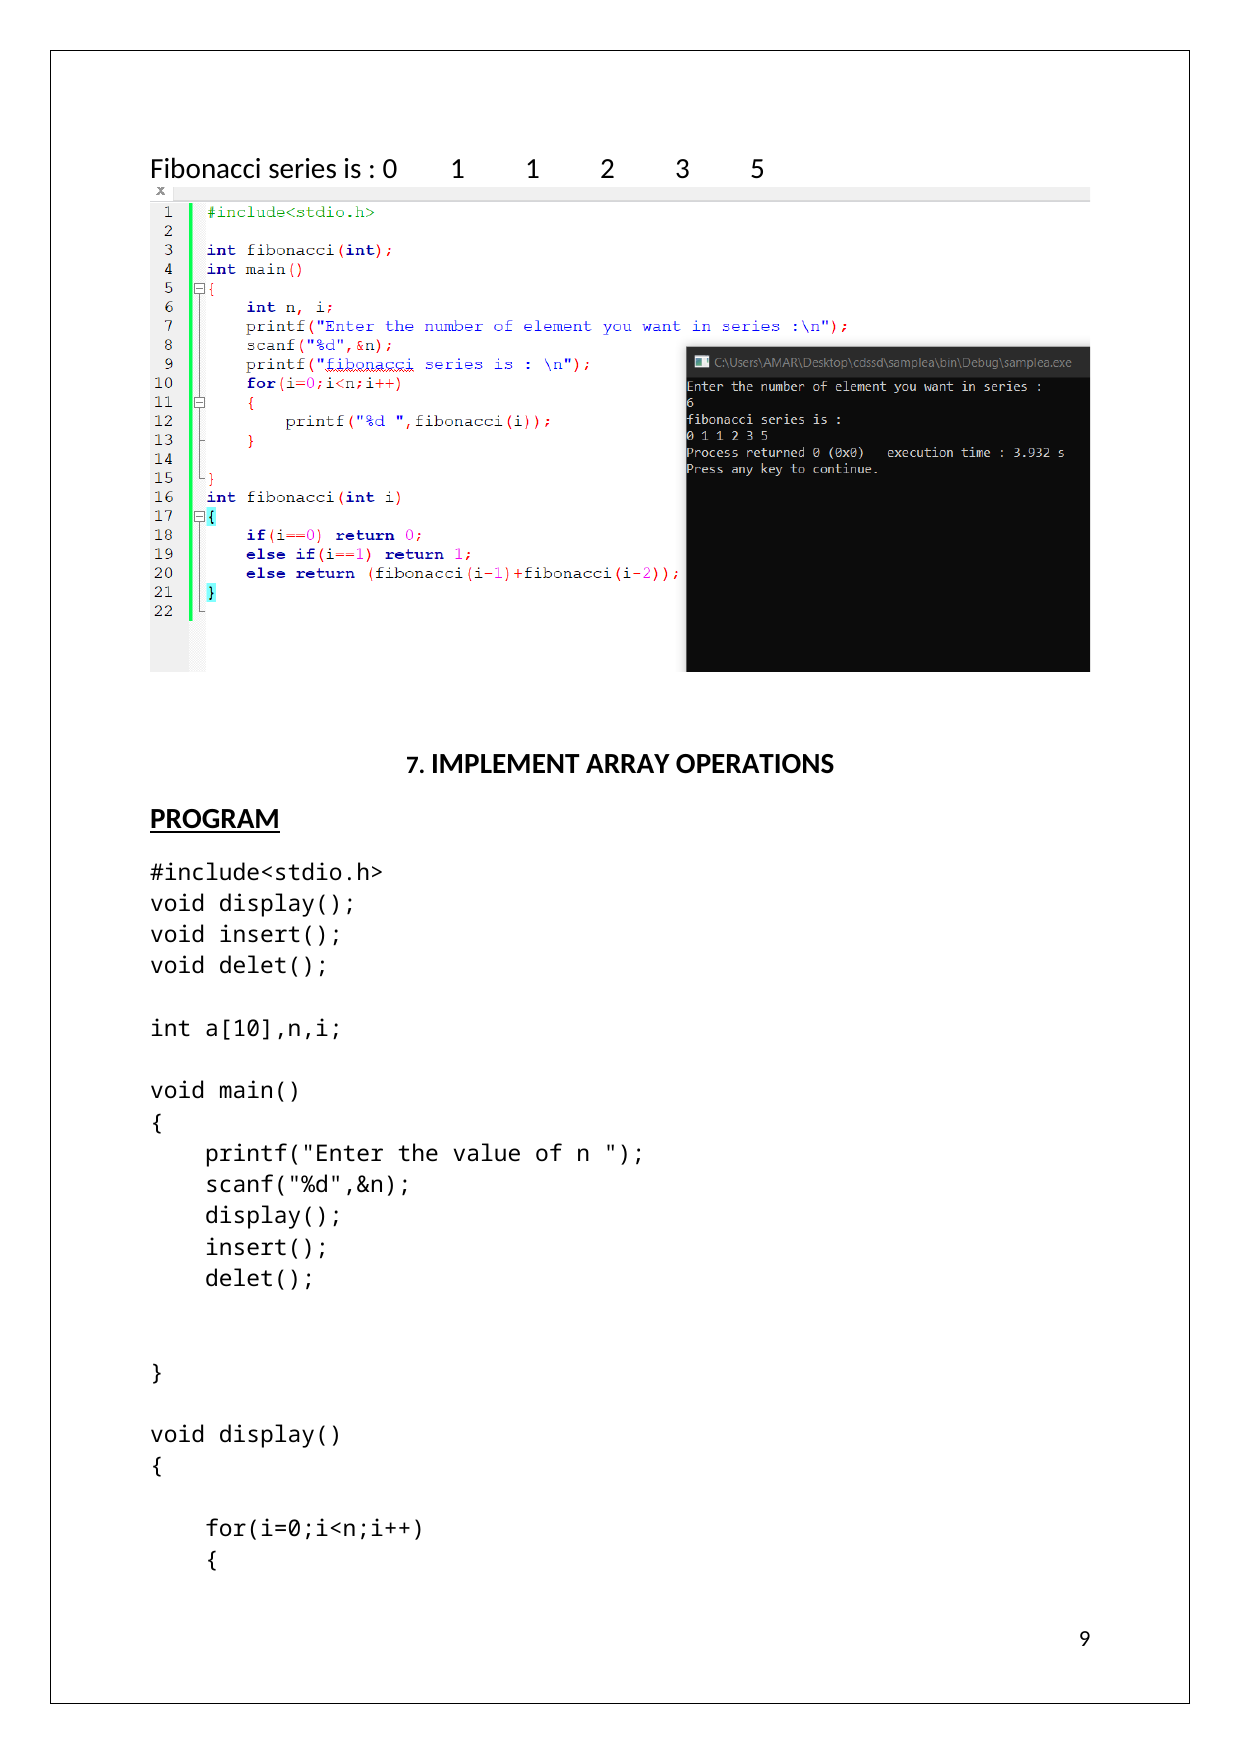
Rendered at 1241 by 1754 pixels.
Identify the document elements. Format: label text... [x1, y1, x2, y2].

text int a[10],n,i; [150, 1012, 1090, 1043]
text void display() [150, 1418, 1090, 1449]
text { [150, 1543, 1090, 1574]
text { [150, 1449, 1090, 1481]
text delet(); [150, 1262, 1090, 1293]
text void insert(); [150, 918, 1090, 949]
text void display(); [150, 887, 1090, 918]
text display(); [150, 1199, 1090, 1231]
text printf("Enter the value of n "); [150, 1137, 1090, 1168]
text } [150, 1356, 1090, 1387]
text insert(); [150, 1231, 1090, 1262]
text 7. IMPLEMENT ARRAY OPERATIONS [150, 746, 1090, 781]
text { [150, 1106, 1090, 1137]
text PROGRAM [150, 801, 1090, 836]
picture [150, 187, 1091, 672]
text void main() [150, 1074, 1090, 1106]
text #include<stdio.h> [150, 856, 1090, 887]
text for(i=0;i<n;i++) [150, 1512, 1090, 1543]
text Fibonacci series is : 0 1 1 2 3 5 [150, 150, 1090, 187]
text void delet(); [150, 949, 1090, 981]
text scanf("%d",&n); [150, 1168, 1090, 1199]
